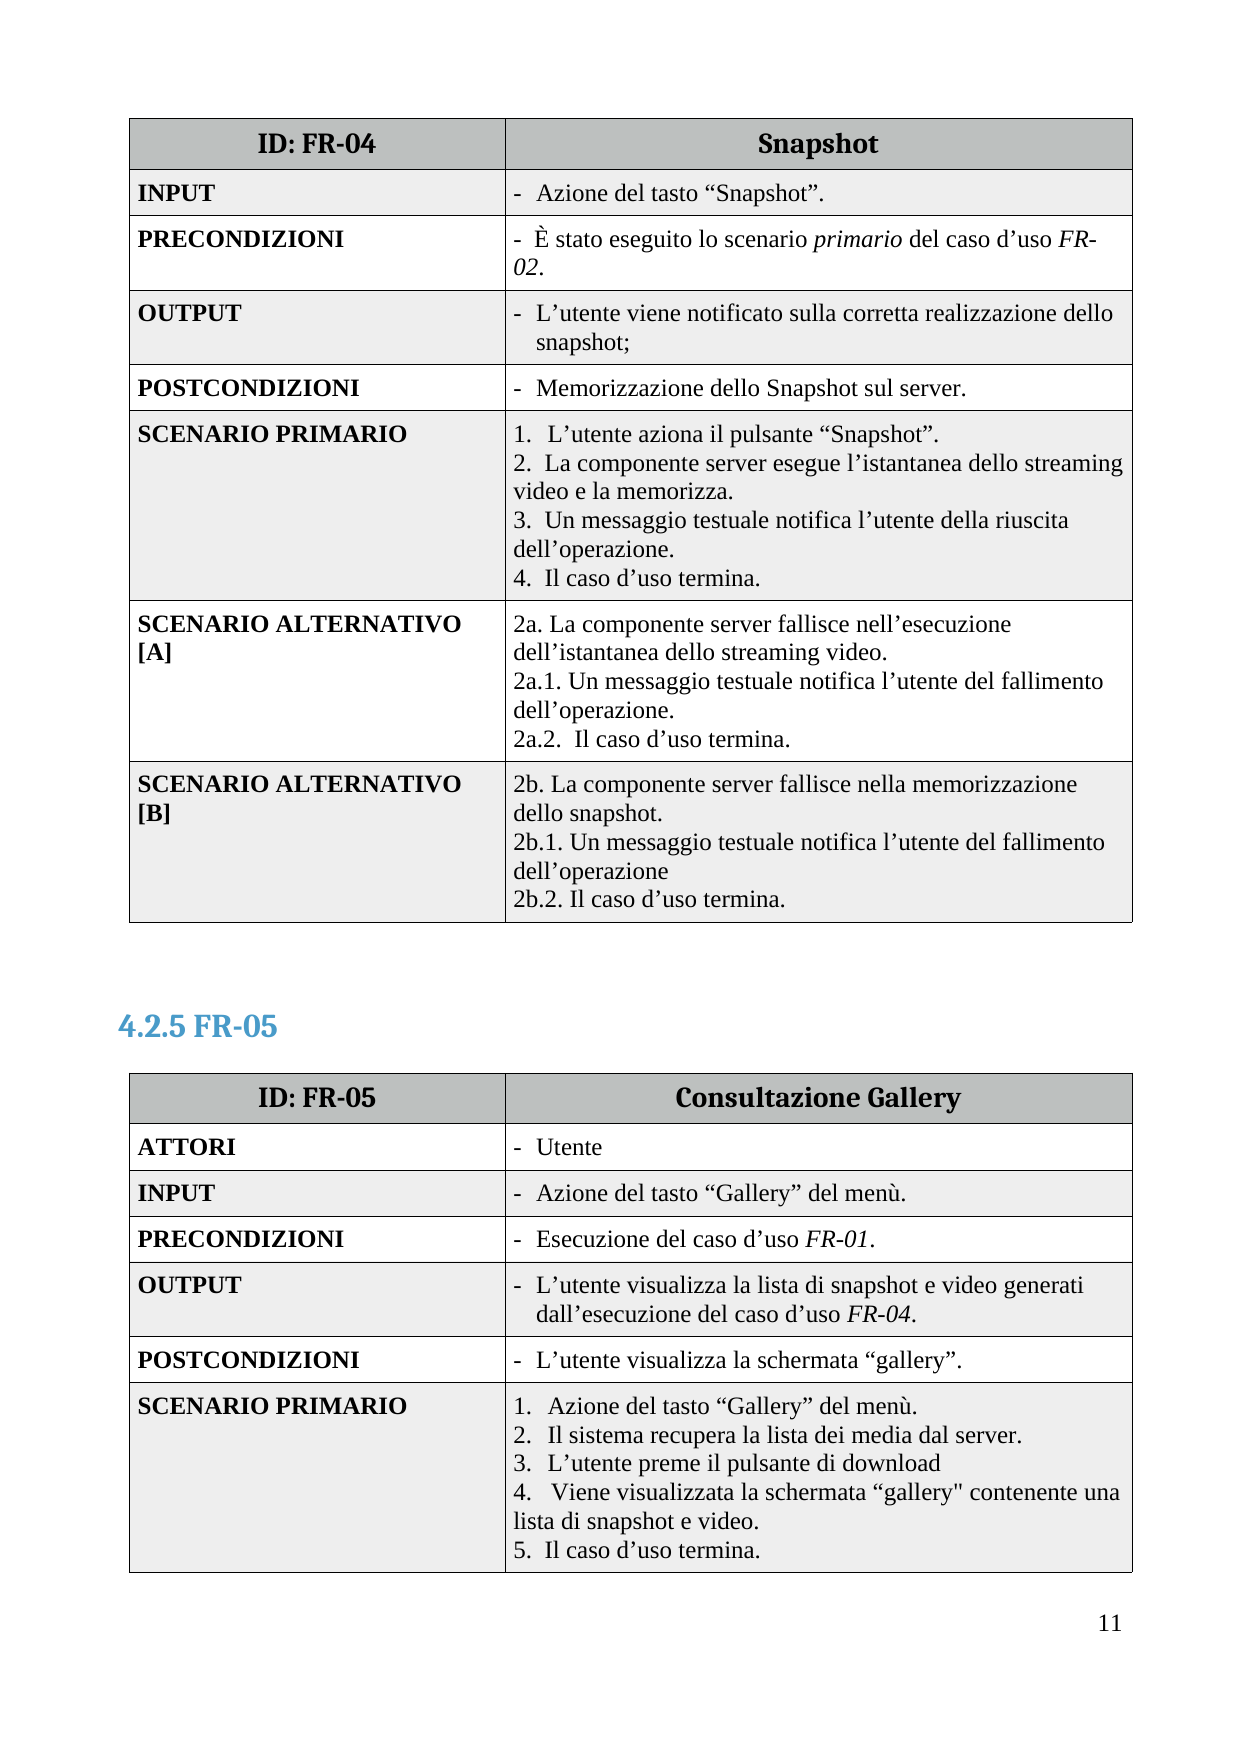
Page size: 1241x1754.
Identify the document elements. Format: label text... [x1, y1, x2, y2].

table_cell OUTPUT [130, 291, 505, 364]
table_cell PRECONDIZIONI [130, 216, 505, 289]
table_cell Utente [506, 1124, 1132, 1169]
table_cell SCENARIO PRIMARIO [130, 411, 505, 600]
table_cell Esecuzione del caso d’uso FR-01. [506, 1217, 1132, 1261]
table_cell L’utente visualizza la lista di snapshot e video generati dall’esecuzione del caso d’uso FR-04. [506, 1263, 1132, 1336]
table_cell - È stato eseguito lo scenario primario del caso d’uso FR-02. [506, 216, 1132, 289]
table_header ID: FR-04 [130, 119, 505, 169]
table_cell POSTCONDIZIONI [130, 1337, 505, 1382]
table_cell 2b. La componente server fallisce nella memorizzazione dello snapshot. 2b.1. Un messaggio testuale notifica l’utente del fallimento dell’operazione 2b.2. Il caso d’uso termina. [506, 762, 1132, 922]
table_cell L’utente viene notificato sulla corretta realizzazione dello snapshot; [506, 291, 1132, 364]
table_cell Memorizzazione dello Snapshot sul server. [506, 365, 1132, 410]
table_header Snapshot [506, 119, 1132, 169]
table_cell L’utente visualizza la schermata “gallery”. [506, 1337, 1132, 1382]
table_cell 2a. La componente server fallisce nell’esecuzione dell’istantanea dello streaming video. 2a.1. Un messaggio testuale notifica l’utente del fallimento dell’operazione. 2a.2. Il caso d’uso termina. [506, 601, 1132, 761]
table_header Consultazione Gallery [506, 1074, 1132, 1123]
table_cell ATTORI [130, 1124, 505, 1169]
table_cell SCENARIO ALTERNATIVO [B] [130, 762, 505, 922]
table_cell Azione del tasto “Gallery” del menù. [506, 1171, 1132, 1216]
table_cell OUTPUT [130, 1263, 505, 1336]
table_cell PRECONDIZIONI [130, 1217, 505, 1261]
table_cell POSTCONDIZIONI [130, 365, 505, 410]
table_header ID: FR-05 [130, 1074, 505, 1123]
table_cell SCENARIO ALTERNATIVO [A] [130, 601, 505, 761]
table_cell SCENARIO PRIMARIO [130, 1383, 505, 1572]
subtitle 4.2.5 FR-05 [118, 1008, 1122, 1046]
table_cell INPUT [130, 1171, 505, 1216]
table_cell Azione del tasto “Snapshot”. [506, 170, 1132, 215]
table_cell INPUT [130, 170, 505, 215]
table_cell L’utente aziona il pulsante “Snapshot”. 2. La componente server esegue l’istantanea dello streaming video e la memorizza. 3. Un messaggio testuale notifica l’utente della riuscita dell’operazione. 4. Il caso d’uso termina. [506, 411, 1132, 600]
